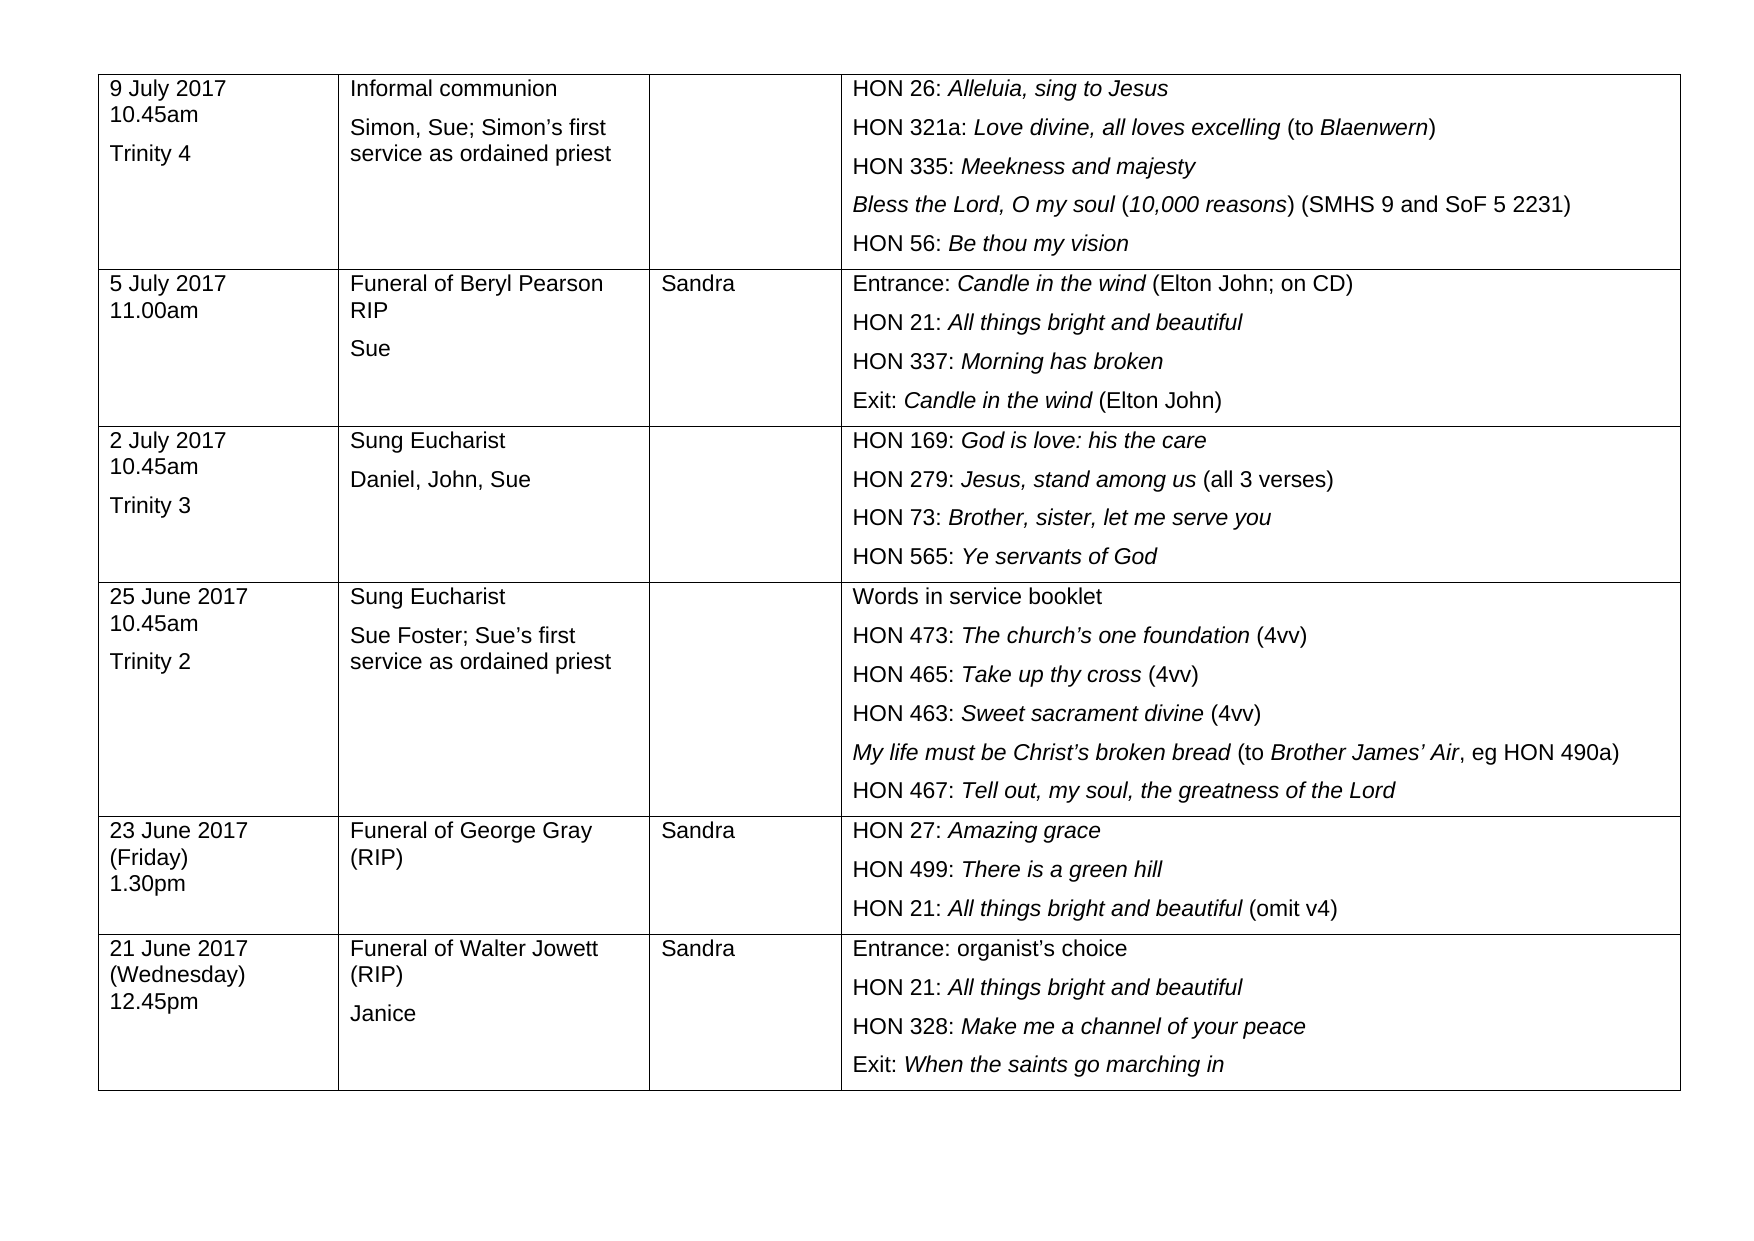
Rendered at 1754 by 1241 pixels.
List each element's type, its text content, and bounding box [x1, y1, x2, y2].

table_cell Sung Eucharist Sue Foster; Sue’s first service as ordained priest [339, 583, 649, 816]
table_cell 9 July 2017 10.45am Trinity 4 [99, 75, 338, 269]
table_cell Informal communion Simon, Sue; Simon’s first service as ordained priest [339, 75, 649, 269]
table_cell Sandra [650, 817, 841, 934]
table_cell 23 June 2017 (Friday) 1.30pm [99, 817, 338, 934]
table_cell [650, 583, 841, 816]
table_cell HON 27: Amazing grace HON 499: There is a green hill HON 21: All things bright and beautiful (omit v4) [842, 817, 1680, 934]
table_cell 5 July 2017 11.00am [99, 270, 338, 426]
table_cell Funeral of Walter Jowett (RIP) Janice [339, 935, 649, 1090]
table_cell HON 26: Alleluia, sing to Jesus HON 321a: Love divine, all loves excelling (to Blaenwern) HON 335: Meekness and majesty Bless the Lord, O my soul (10,000 reasons) (SMHS 9 and SoF 5 2231) HON 56: Be thou my vision [842, 75, 1680, 269]
table_cell Entrance: Candle in the wind (Elton John; on CD) HON 21: All things bright and beautiful HON 337: Morning has broken Exit: Candle in the wind (Elton John) [842, 270, 1680, 426]
table_cell Funeral of Beryl Pearson RIP Sue [339, 270, 649, 426]
table_cell 2 July 2017 10.45am Trinity 3 [99, 427, 338, 582]
table_cell 25 June 2017 10.45am Trinity 2 [99, 583, 338, 816]
table_cell Sandra [650, 935, 841, 1090]
table_cell Entrance: organist’s choice HON 21: All things bright and beautiful HON 328: Make me a channel of your peace Exit: When the saints go marching in [842, 935, 1680, 1090]
table_cell [650, 75, 841, 269]
table_cell Words in service booklet HON 473: The church’s one foundation (4vv) HON 465: Take up thy cross (4vv) HON 463: Sweet sacrament divine (4vv) My life must be Christ’s broken bread (to Brother James’ Air, eg HON 490a) HON 467: Tell out, my soul, the greatness of the Lord [842, 583, 1680, 816]
table_cell Sung Eucharist Daniel, John, Sue [339, 427, 649, 582]
table_cell HON 169: God is love: his the care HON 279: Jesus, stand among us (all 3 verses) HON 73: Brother, sister, let me serve you HON 565: Ye servants of God [842, 427, 1680, 582]
table_cell Funeral of George Gray (RIP) [339, 817, 649, 934]
table_cell Sandra [650, 270, 841, 426]
table_cell 21 June 2017 (Wednesday) 12.45pm [99, 935, 338, 1090]
table_cell [650, 427, 841, 582]
